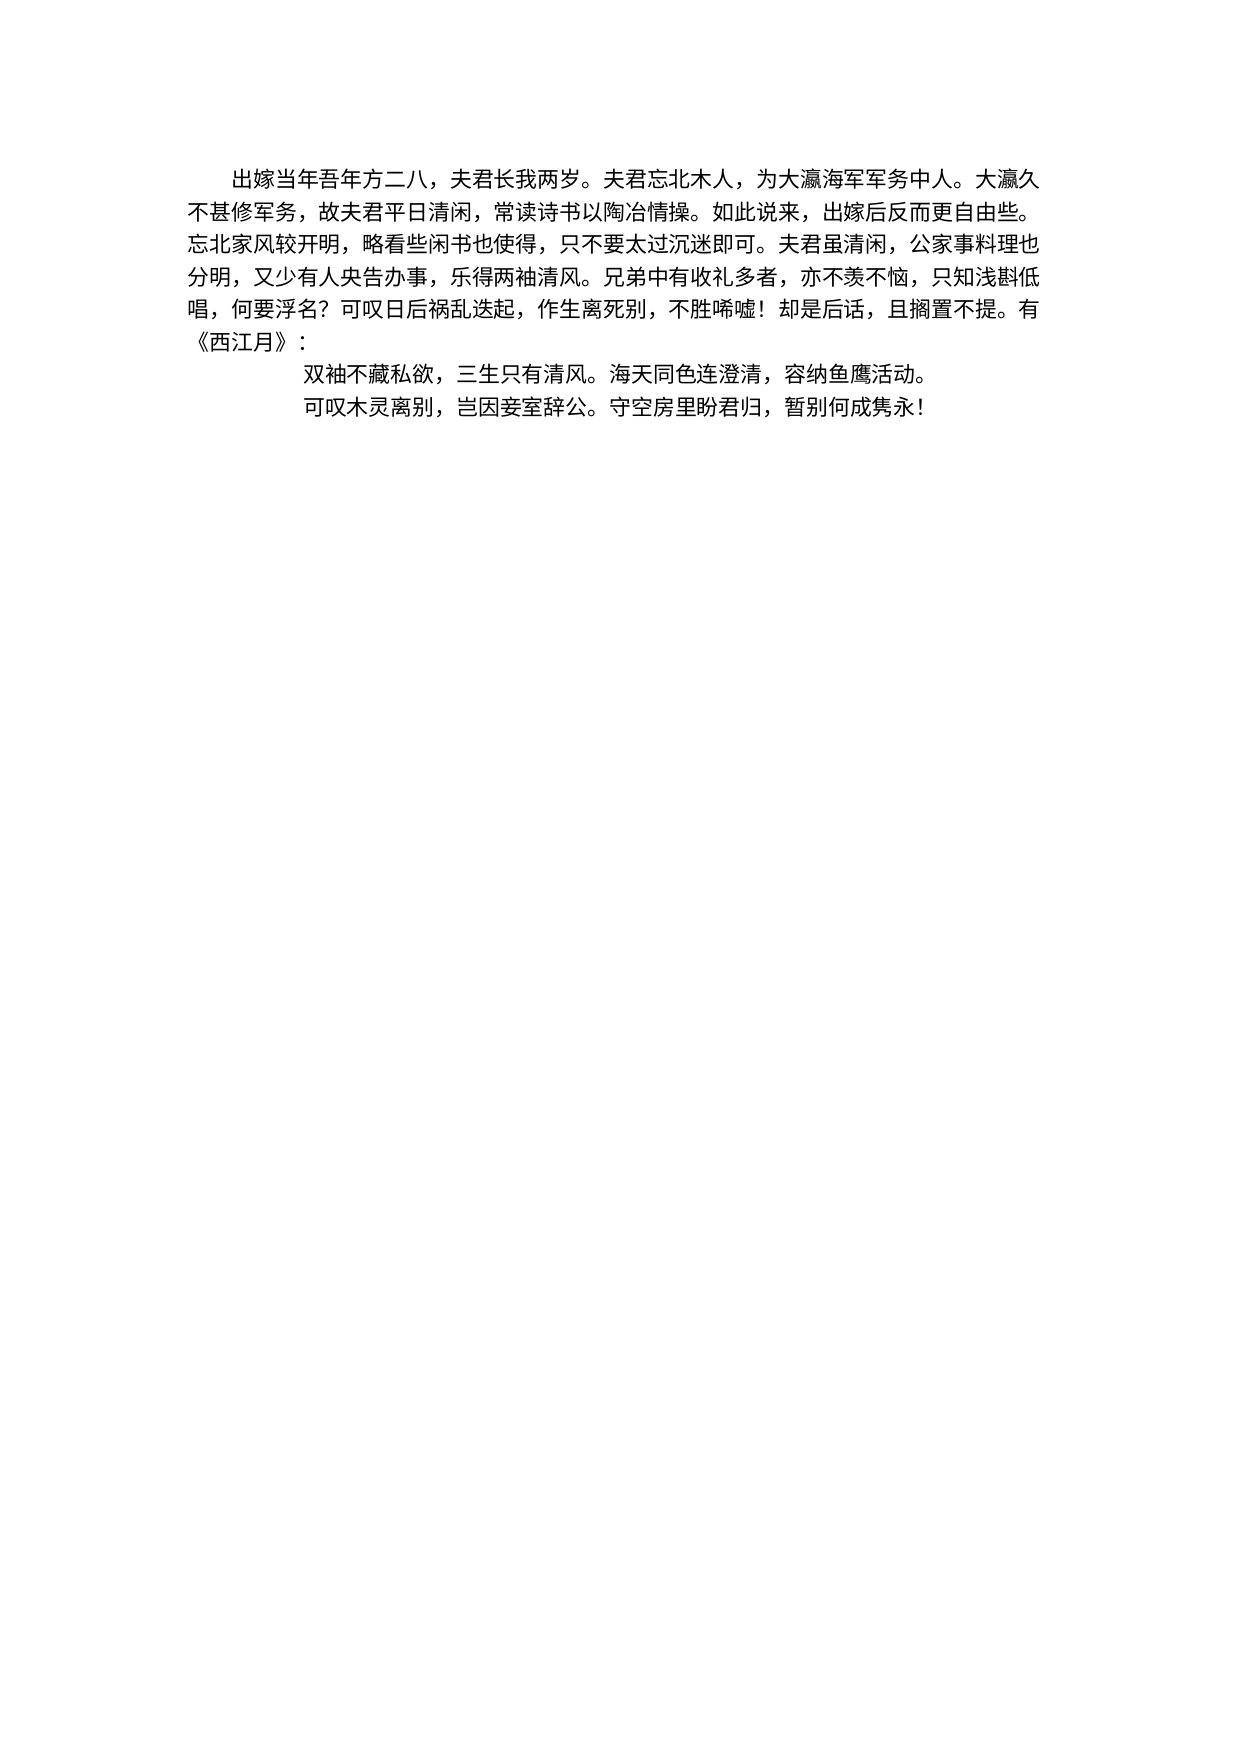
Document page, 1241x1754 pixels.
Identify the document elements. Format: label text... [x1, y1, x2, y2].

text 出嫁当年吾年方二八，夫君长我两岁。夫君忘北木人，为大瀛海军军务中人。大瀛久不甚修军务，故夫君平日清闲，常读诗书以陶冶情操。如此说来，出嫁后反而更自由些。忘北家风较开明，略看些闲书也使得，只不要太过沉迷即可。夫君虽清闲，公家事料理也分明，又少有人央告办事，乐得两袖清风。兄弟中有收礼多者，亦不羡不恼，只知浅斟低唱，何要浮名？可叹日后祸乱迭起，作生离死别，不胜唏嘘！却是后话，且搁置不提。有《西江月》： [187, 162, 1053, 357]
text 可叹木灵离别，岂因妾室辞公。守空房里盼君归，暂别何成隽永！ [187, 389, 1053, 422]
text 双袖不藏私欲，三生只有清风。海天同色连澄清，容纳鱼鹰活动。 [187, 357, 1053, 389]
